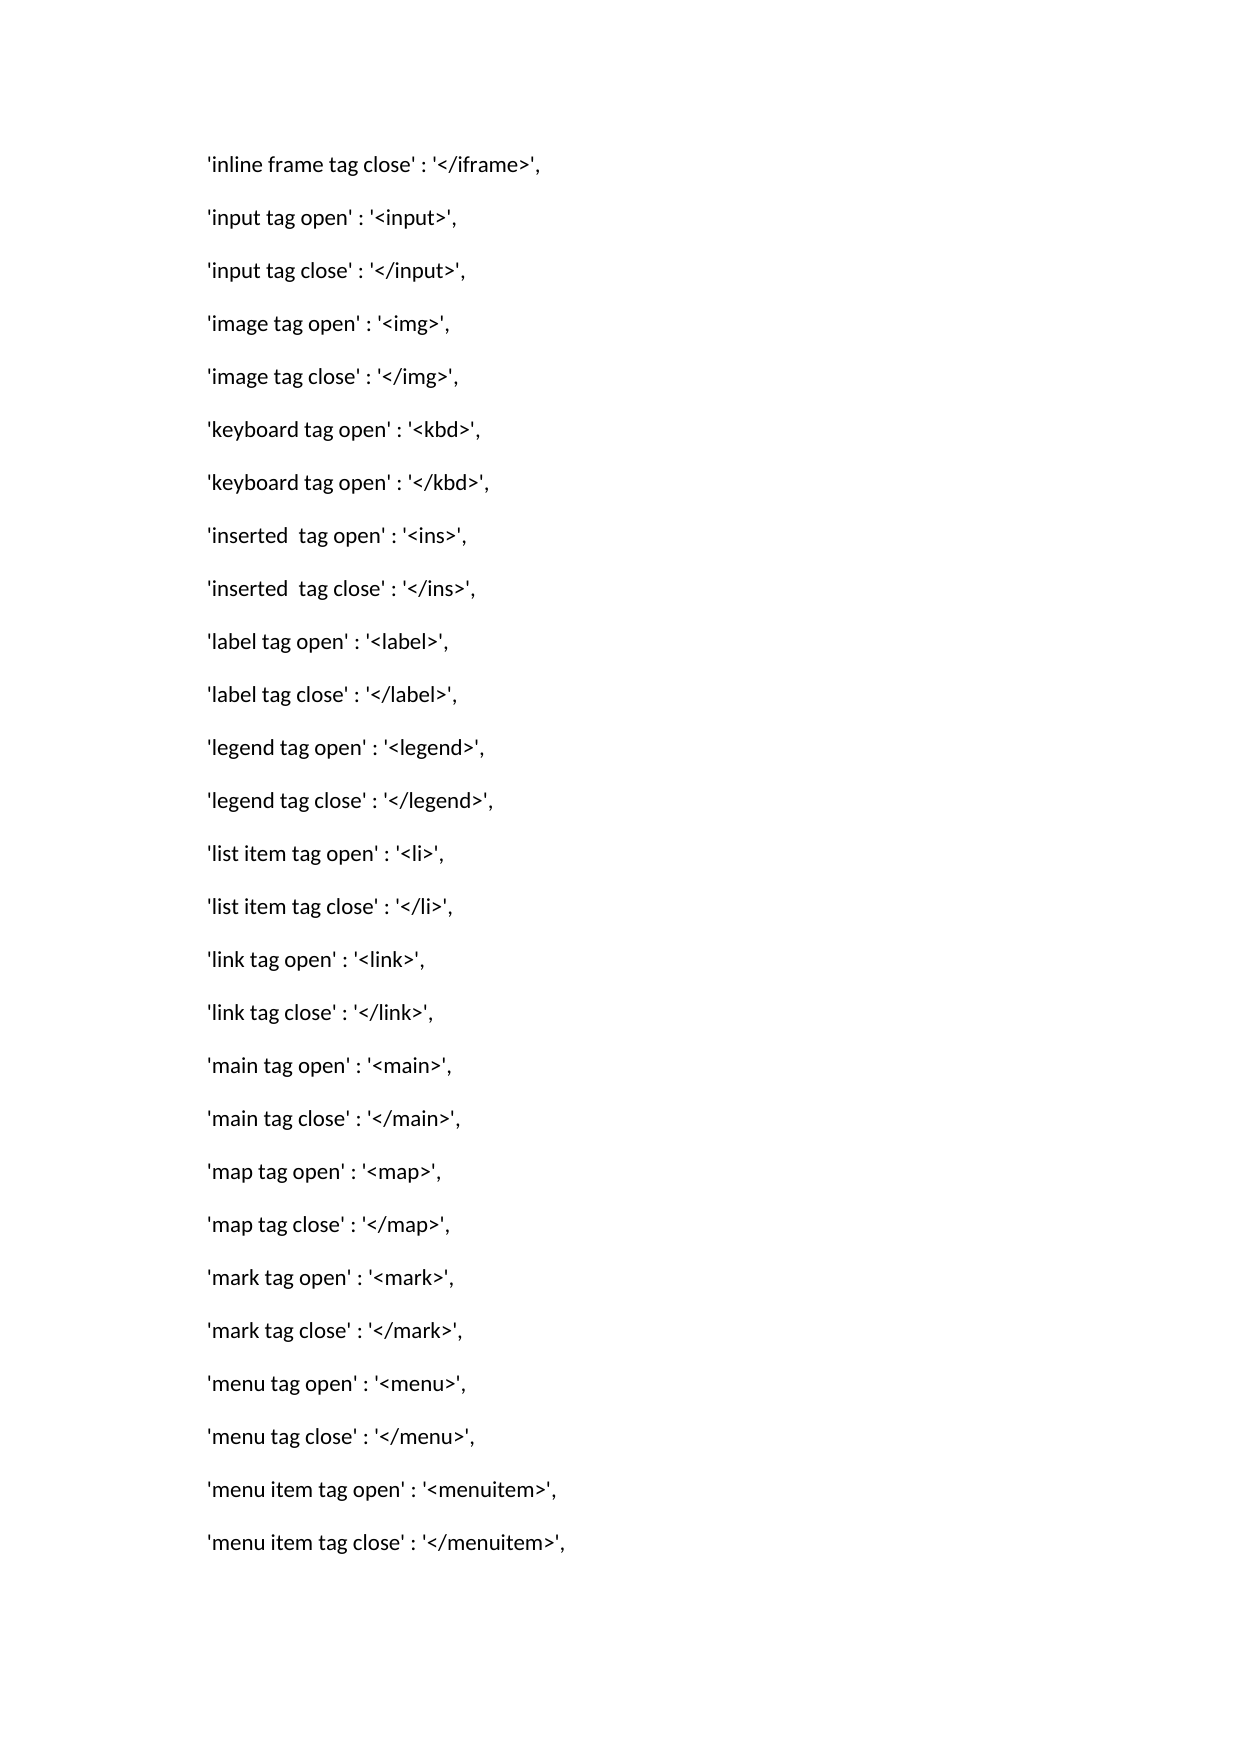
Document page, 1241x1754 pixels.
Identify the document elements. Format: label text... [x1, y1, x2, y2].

text 'main tag close' : '</main>', [150, 1104, 1090, 1132]
text 'inline frame tag close' : '</iframe>', [150, 150, 1090, 178]
text 'inserted tag open' : '<ins>', [150, 521, 1090, 549]
text 'keyboard tag open' : '<kbd>', [150, 415, 1090, 443]
text 'mark tag close' : '</mark>', [150, 1316, 1090, 1344]
text 'keyboard tag open' : '</kbd>', [150, 468, 1090, 496]
text 'link tag open' : '<link>', [150, 945, 1090, 973]
text 'main tag open' : '<main>', [150, 1051, 1090, 1079]
text 'inserted tag close' : '</ins>', [150, 574, 1090, 602]
text 'label tag open' : '<label>', [150, 627, 1090, 655]
text 'input tag open' : '<input>', [150, 203, 1090, 231]
text 'menu item tag close' : '</menuitem>', [150, 1528, 1090, 1557]
text 'menu item tag open' : '<menuitem>', [150, 1476, 1090, 1503]
text 'list item tag close' : '</li>', [150, 892, 1090, 920]
text 'image tag close' : '</img>', [150, 362, 1090, 390]
text 'map tag open' : '<map>', [150, 1157, 1090, 1185]
text 'menu tag close' : '</menu>', [150, 1422, 1090, 1451]
text 'image tag open' : '<img>', [150, 309, 1090, 337]
text 'label tag close' : '</label>', [150, 680, 1090, 708]
text 'list item tag open' : '<li>', [150, 839, 1090, 867]
text 'link tag close' : '</link>', [150, 998, 1090, 1026]
text 'legend tag open' : '<legend>', [150, 733, 1090, 761]
text 'mark tag open' : '<mark>', [150, 1263, 1090, 1291]
text 'input tag close' : '</input>', [150, 256, 1090, 284]
text 'map tag close' : '</map>', [150, 1210, 1090, 1238]
text 'menu tag open' : '<menu>', [150, 1369, 1090, 1397]
text 'legend tag close' : '</legend>', [150, 786, 1090, 814]
